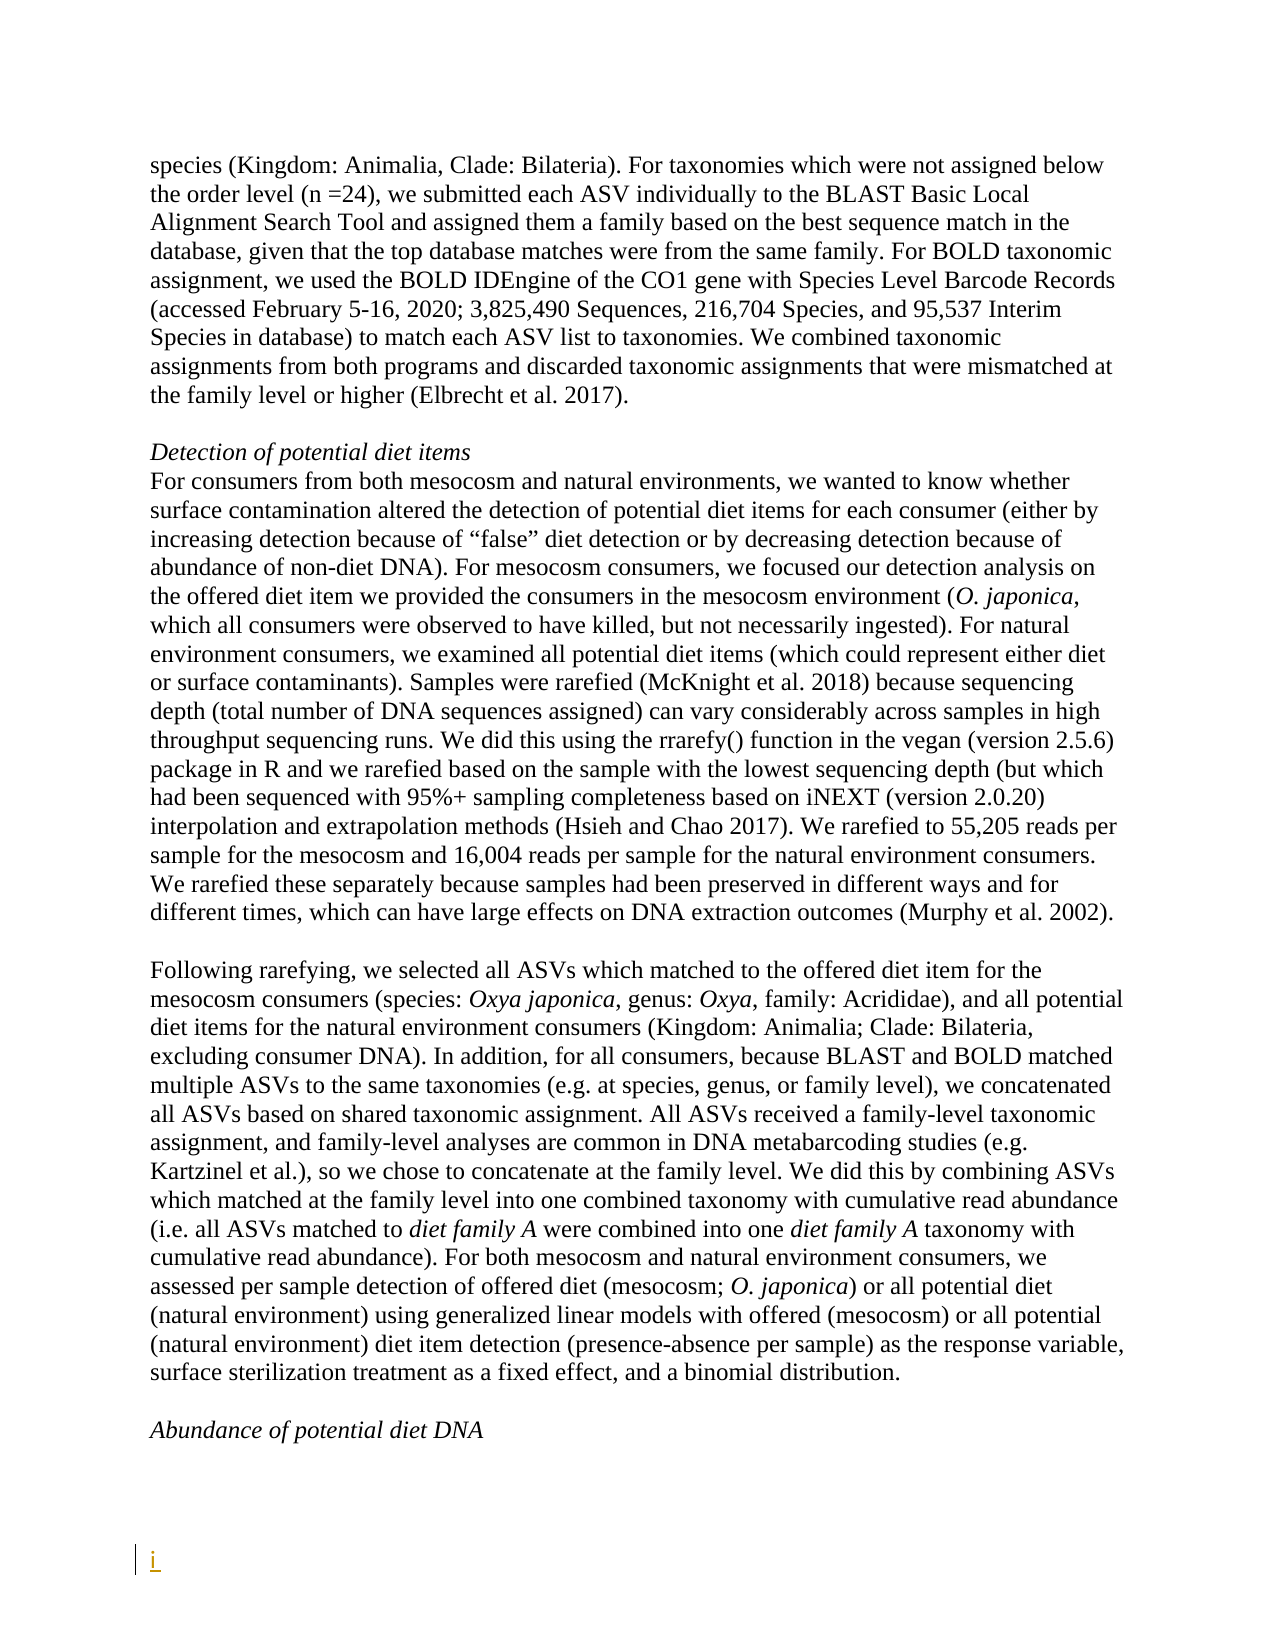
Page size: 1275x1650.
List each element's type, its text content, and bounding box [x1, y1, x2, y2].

text Abundance of potential diet DNA [150, 1415, 1125, 1444]
text For consumers from both mesocosm and natural environments, we wanted to know whether surface contamination altered the detection of potential diet items for each consumer (either by increasing detection because of “false” diet detection or by decreasing detection because of abundance of non-diet DNA). For mesocosm consumers, we focused our detection analysis on the offered diet item we provided the consumers in the mesocosm environment (O. japonica, which all consumers were observed to have killed, but not necessarily ingested). For natural environment consumers, we examined all potential diet items (which could represent either diet or surface contaminants). Samples were rarefied (McKnight et al. 2018) because sequencing depth (total number of DNA sequences assigned) can vary considerably across samples in high throughput sequencing runs. We did this using the rrarefy() function in the vegan (version 2.5.6) package in R and we rarefied based on the sample with the lowest sequencing depth (but which had been sequenced with 95%+ sampling completeness based on iNEXT (version 2.0.20) interpolation and extrapolation methods (Hsieh and Chao 2017). We rarefied to 55,205 reads per sample for the mesocosm and 16,004 reads per sample for the natural environment consumers. We rarefied these separately because samples had been preserved in different ways and for different times, which can have large effects on DNA extraction outcomes (Murphy et al. 2002). [150, 466, 1125, 926]
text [150, 150, 1125, 409]
text Detection of potential diet items [150, 437, 1125, 466]
text Following rarefying, we selected all ASVs which matched to the offered diet item for the mesocosm consumers (species: Oxya japonica, genus: Oxya, family: Acrididae), and all potential diet items for the natural environment consumers (Kingdom: Animalia; Clade: Bilateria, excluding consumer DNA). In addition, for all consumers, because BLAST and BOLD matched multiple ASVs to the same taxonomies (e.g. at species, genus, or family level), we concatenated all ASVs based on shared taxonomic assignment. All ASVs received a family-level taxonomic assignment, and family-level analyses are common in DNA metabarcoding studies (e.g. Kartzinel et al.), so we chose to concatenate at the family level. We did this by combining ASVs which matched at the family level into one combined taxonomy with cumulative read abundance (i.e. all ASVs matched to diet family A were combined into one diet family A taxonomy with cumulative read abundance). For both mesocosm and natural environment consumers, we assessed per sample detection of offered diet (mesocosm; O. japonica) or all potential diet (natural environment) using generalized linear models with offered (mesocosm) or all potential (natural environment) diet item detection (presence-absence per sample) as the response variable, surface sterilization treatment as a fixed effect, and a binomial distribution. [150, 955, 1125, 1386]
